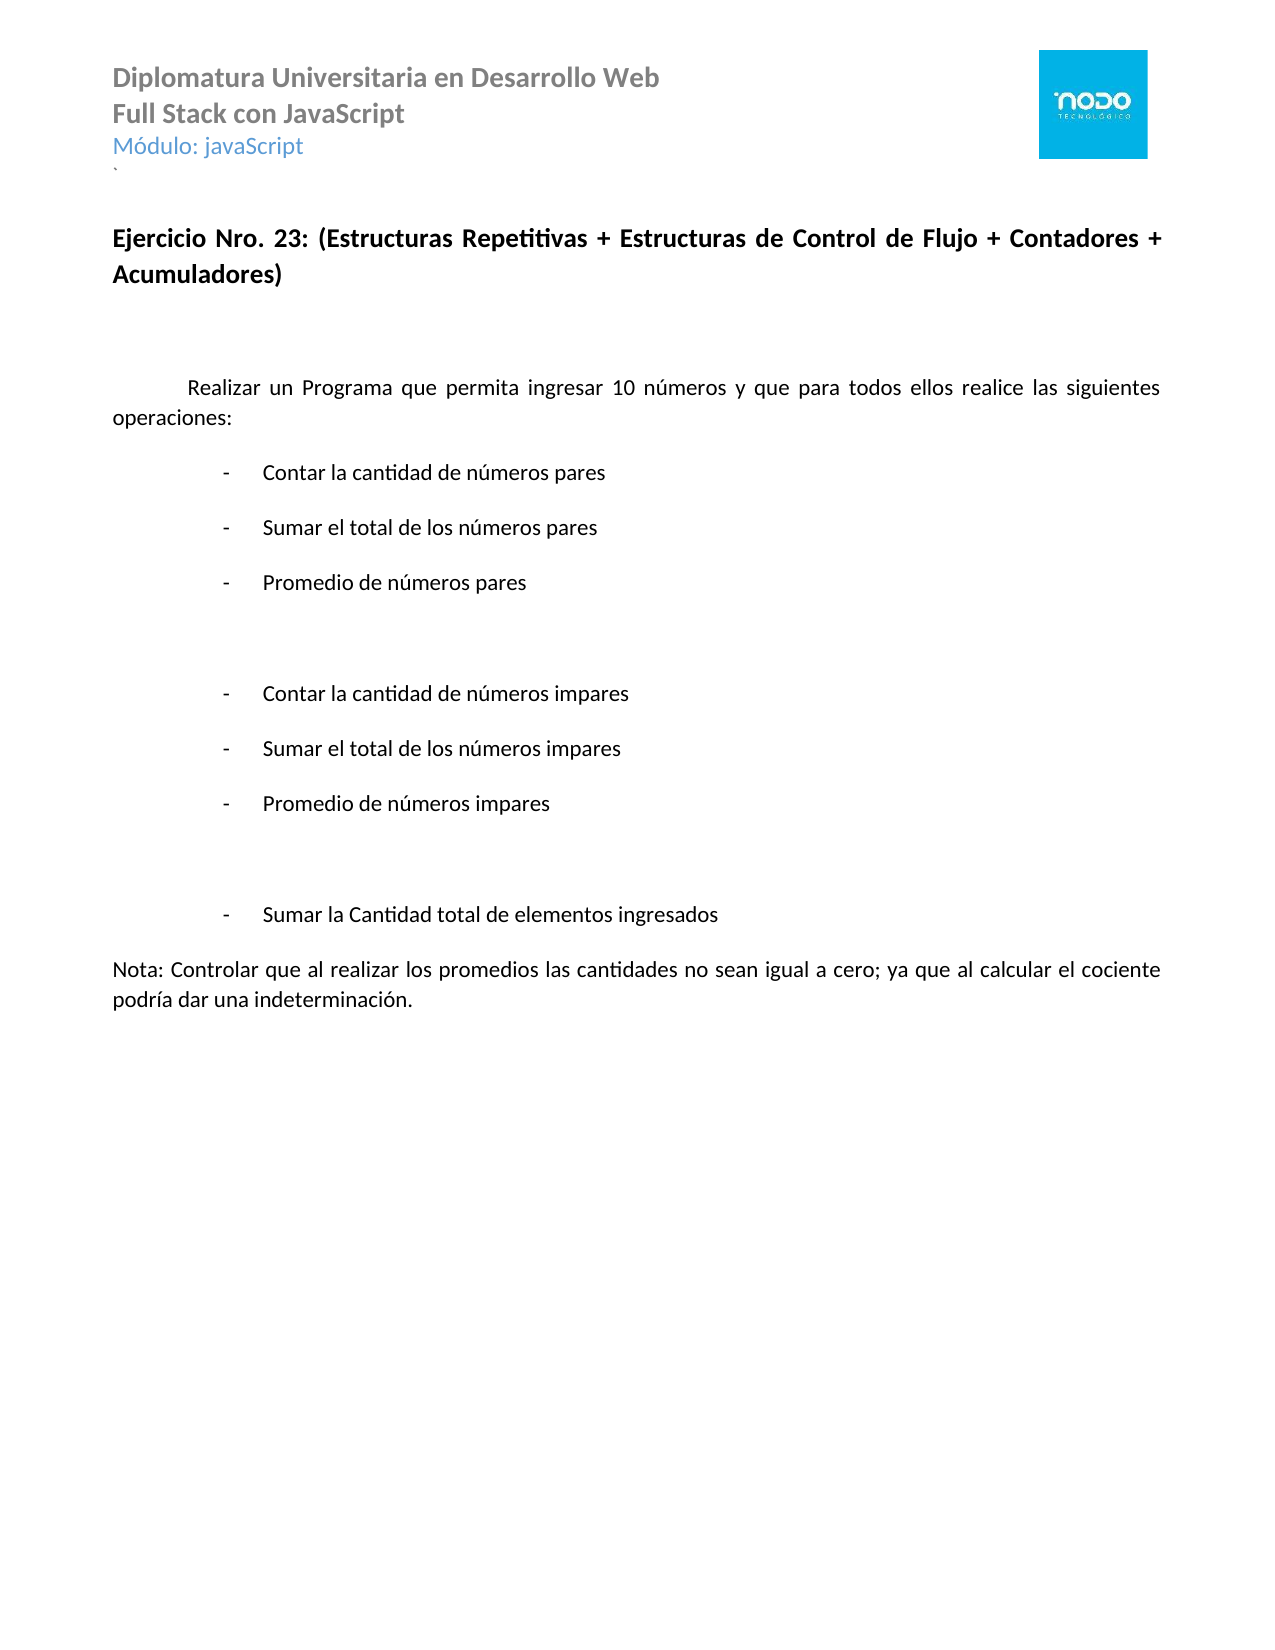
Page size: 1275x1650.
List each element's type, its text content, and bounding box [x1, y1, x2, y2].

subtitle Ejercicio Nro. 23: (Estructuras Repetitivas + Estructuras de Control de Flujo + Contadores + Acumuladores) [112, 221, 1163, 290]
text - Sumar el total de los números pares [223, 513, 1163, 541]
text - Contar la cantidad de números pares [223, 458, 1163, 486]
picture [1078, 114, 1095, 120]
picture [1054, 90, 1132, 114]
picture [1100, 113, 1129, 119]
text - Promedio de números impares [223, 789, 1163, 817]
text Realizar un Programa que permita ingresar 10 números y que para todos ellos realice las siguientes operaciones: [112, 373, 1163, 431]
text - Contar la cantidad de números impares [223, 679, 1163, 707]
text - Sumar el total de los números impares [223, 734, 1163, 762]
text Nota: Controlar que al realizar los promedios las cantidades no sean igual a cero; ya que al calcular el cociente podría dar una indeterminación. [112, 955, 1163, 1013]
text - Sumar la Cantidad total de elementos ingresados [223, 900, 1163, 928]
text - Promedio de números pares [223, 568, 1163, 596]
